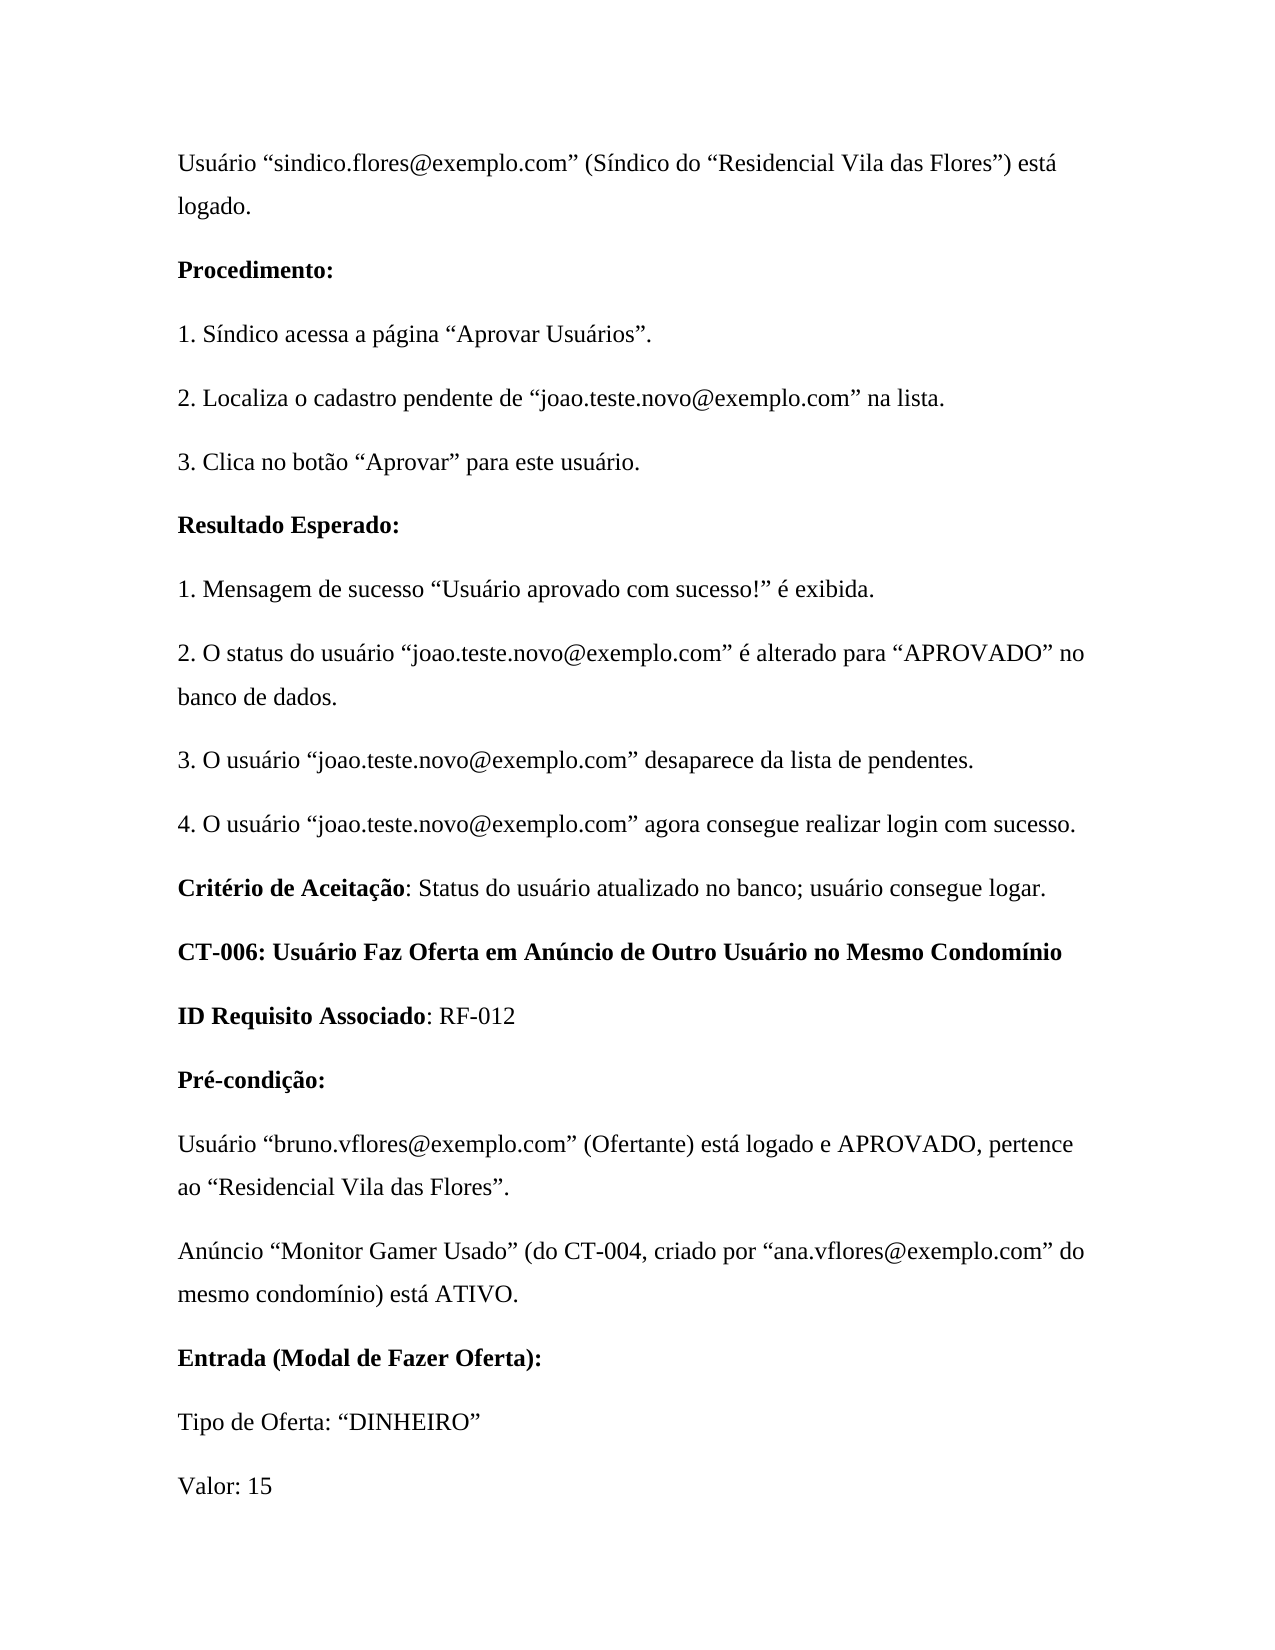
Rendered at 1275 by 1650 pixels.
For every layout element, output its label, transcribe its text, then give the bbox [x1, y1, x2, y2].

subtitle Usuário “sindico.flores@exemplo.com” (Síndico do “Residencial Vila das Flores”) está logado. [177, 148, 1098, 219]
subtitle Procedimento: [177, 255, 1098, 283]
subtitle Anúncio “Monitor Gamer Usado” (do CT-004, criado por “ana.vflores@exemplo.com” do mesmo condomínio) está ATIVO. [177, 1236, 1098, 1308]
subtitle 2. Localiza o cadastro pendente de “joao.teste.novo@exemplo.com” na lista. [177, 383, 1098, 411]
subtitle 1. Síndico acessa a página “Aprovar Usuários”. [177, 319, 1098, 347]
subtitle Usuário “bruno.vflores@exemplo.com” (Ofertante) está logado e APROVADO, pertence ao “Residencial Vila das Flores”. [177, 1129, 1098, 1201]
subtitle ID Requisito Associado: RF-012 [177, 1001, 1098, 1030]
subtitle 3. Clica no botão “Aprovar” para este usuário. [177, 447, 1098, 475]
subtitle 3. O usuário “joao.teste.novo@exemplo.com” desaparece da lista de pendentes. [177, 746, 1098, 774]
subtitle CT-006: Usuário Faz Oferta em Anúncio de Outro Usuário no Mesmo Condomínio [177, 937, 1098, 966]
subtitle Tipo de Oferta: “DINHEIRO” [177, 1407, 1098, 1436]
subtitle Entrada (Modal de Fazer Oferta): [177, 1343, 1098, 1372]
subtitle Pré-condição: [177, 1065, 1098, 1094]
subtitle Critério de Aceitação: Status do usuário atualizado no banco; usuário consegue logar. [177, 873, 1098, 902]
subtitle 4. O usuário “joao.teste.novo@exemplo.com” agora consegue realizar login com sucesso. [177, 809, 1098, 838]
subtitle 1. Mensagem de sucesso “Usuário aprovado com sucesso!” é exibida. [177, 574, 1098, 603]
subtitle Resultado Esperado: [177, 511, 1098, 539]
subtitle 2. O status do usuário “joao.teste.novo@exemplo.com” é alterado para “APROVADO” no banco de dados. [177, 638, 1098, 710]
subtitle Valor: 15 [177, 1471, 1098, 1500]
